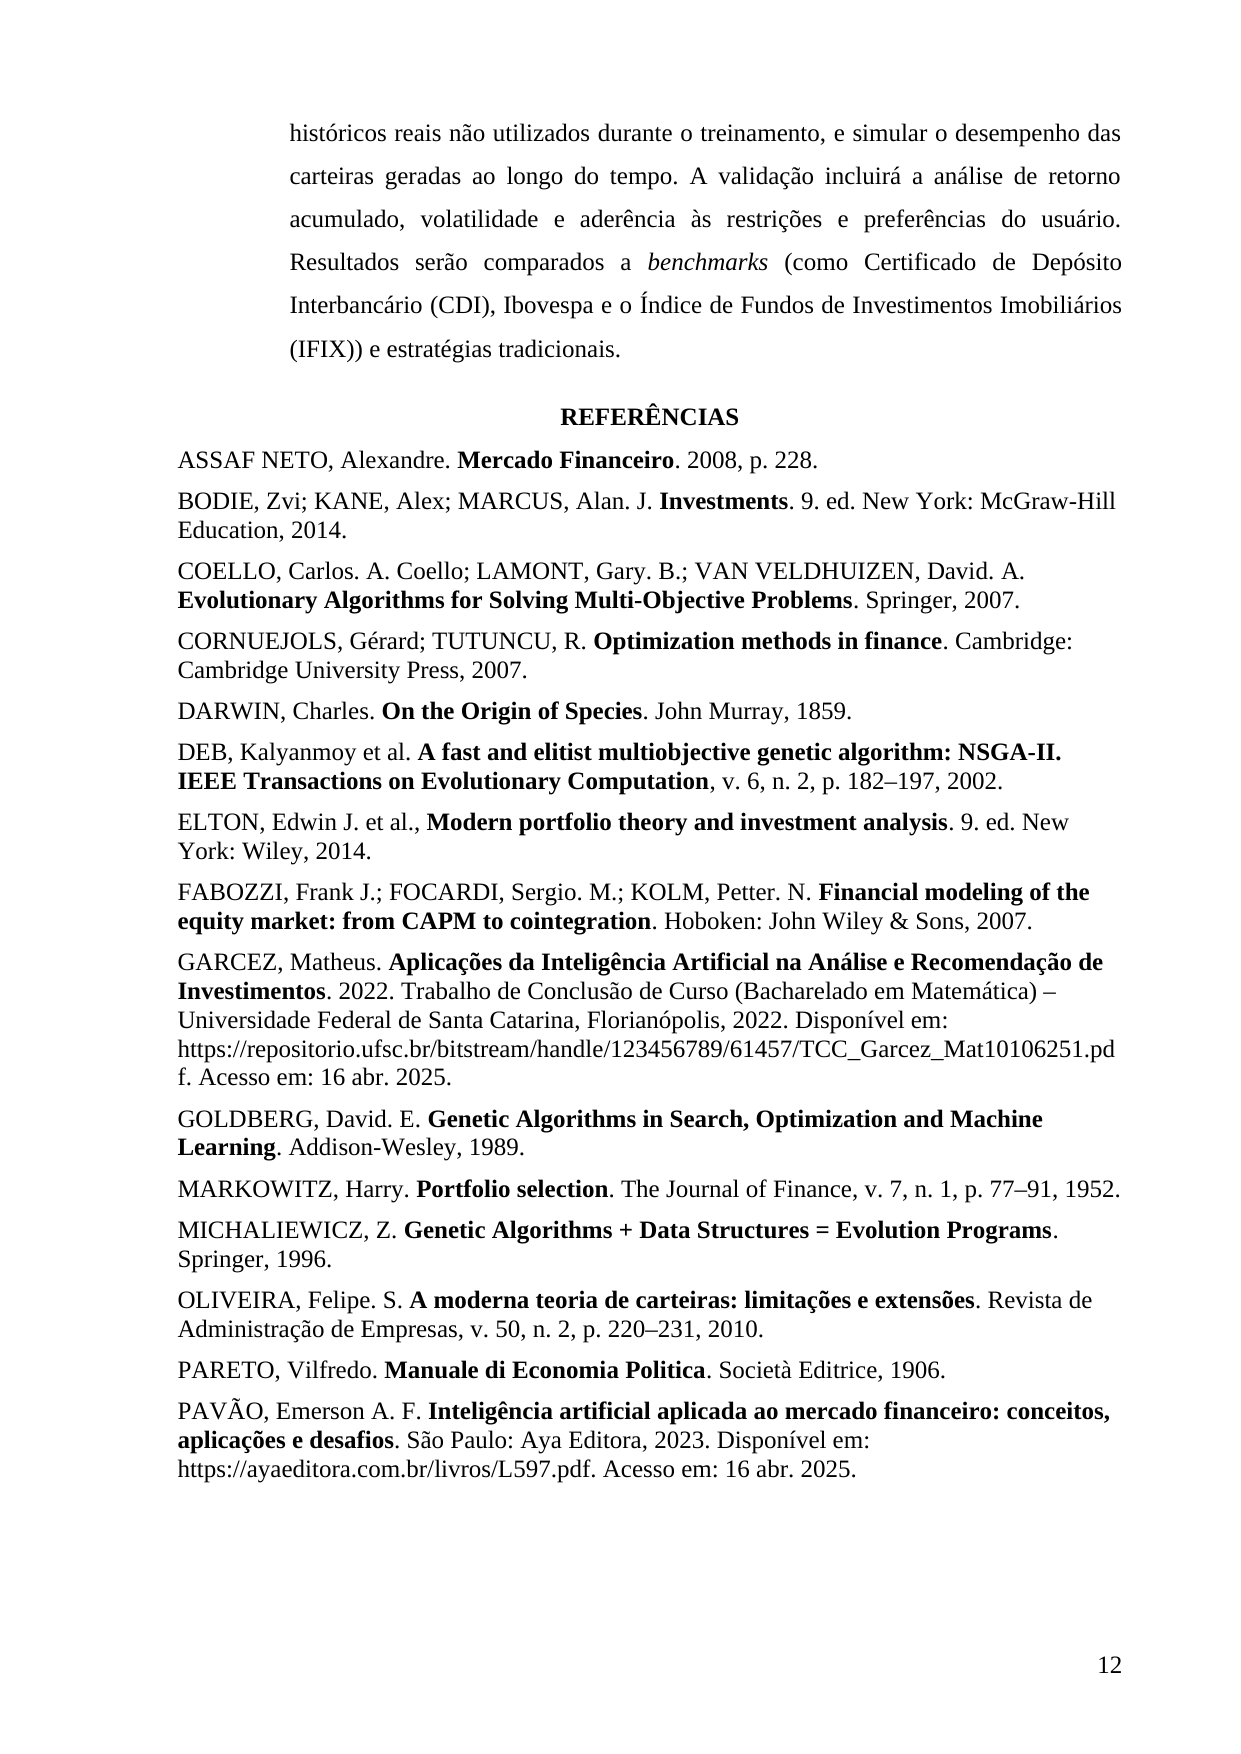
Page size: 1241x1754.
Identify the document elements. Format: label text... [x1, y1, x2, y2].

text Referências [177, 402, 1122, 431]
text BODIE, Zvi; KANE, Alex; MARCUS, Alan. J. Investments. 9. ed. New York: McGraw-Hill Education, 2014. [177, 486, 1122, 544]
text MICHALIEWICZ, Z. Genetic Algorithms + Data Structures = Evolution Programs. Springer, 1996. [177, 1215, 1122, 1272]
text COELLO, Carlos. A. Coello; LAMONT, Gary. B.; VAN VELDHUIZEN, David. A. Evolutionary Algorithms for Solving Multi-Objective Problems. Springer, 2007. [177, 556, 1122, 614]
text OLIVEIRA, Felipe. S. A moderna teoria de carteiras: limitações e extensões. Revista de Administração de Empresas, v. 50, n. 2, p. 220–231, 2010. [177, 1285, 1122, 1342]
text ELTON, Edwin J. et al., Modern portfolio theory and investment analysis. 9. ed. New York: Wiley, 2014. [177, 807, 1122, 865]
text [248, 118, 1122, 362]
text FABOZZI, Frank J.; FOCARDI, Sergio. M.; KOLM, Petter. N. Financial modeling of the equity market: from CAPM to cointegration. Hoboken: John Wiley & Sons, 2007. [177, 877, 1122, 935]
text DARWIN, Charles. On the Origin of Species. John Murray, 1859. [177, 696, 1122, 725]
text GARCEZ, Matheus. Aplicações da Inteligência Artificial na Análise e Recomendação de Investimentos. 2022. Trabalho de Conclusão de Curso (Bacharelado em Matemática) – Universidade Federal de Santa Catarina, Florianópolis, 2022. Disponível em: https://repositorio.ufsc.br/bitstream/handle/123456789/61457/TCC_Garcez_Mat10106251.pdf. Acesso em: 16 abr. 2025. [177, 947, 1122, 1091]
text CORNUEJOLS, Gérard; TUTUNCU, R. Optimization methods in finance. Cambridge: Cambridge University Press, 2007. [177, 626, 1122, 684]
text DEB, Kalyanmoy et al. A fast and elitist multiobjective genetic algorithm: NSGA-II. IEEE Transactions on Evolutionary Computation, v. 6, n. 2, p. 182–197, 2002. [177, 737, 1122, 795]
text MARKOWITZ, Harry. Portfolio selection. The Journal of Finance, v. 7, n. 1, p. 77–91, 1952. [177, 1174, 1122, 1202]
text ASSAF NETO, Alexandre. Mercado Financeiro. 2008, p. 228. [177, 445, 1122, 474]
text PAVÃO, Emerson A. F. Inteligência artificial aplicada ao mercado financeiro: conceitos, aplicações e desafios. São Paulo: Aya Editora, 2023. Disponível em: https://ayaeditora.com.br/livros/L597.pdf. Acesso em: 16 abr. 2025. [177, 1396, 1122, 1482]
text PARETO, Vilfredo. Manuale di Economia Politica. Società Editrice, 1906. [177, 1355, 1122, 1384]
text GOLDBERG, David. E. Genetic Algorithms in Search, Optimization and Machine Learning. Addison-Wesley, 1989. [177, 1104, 1122, 1161]
